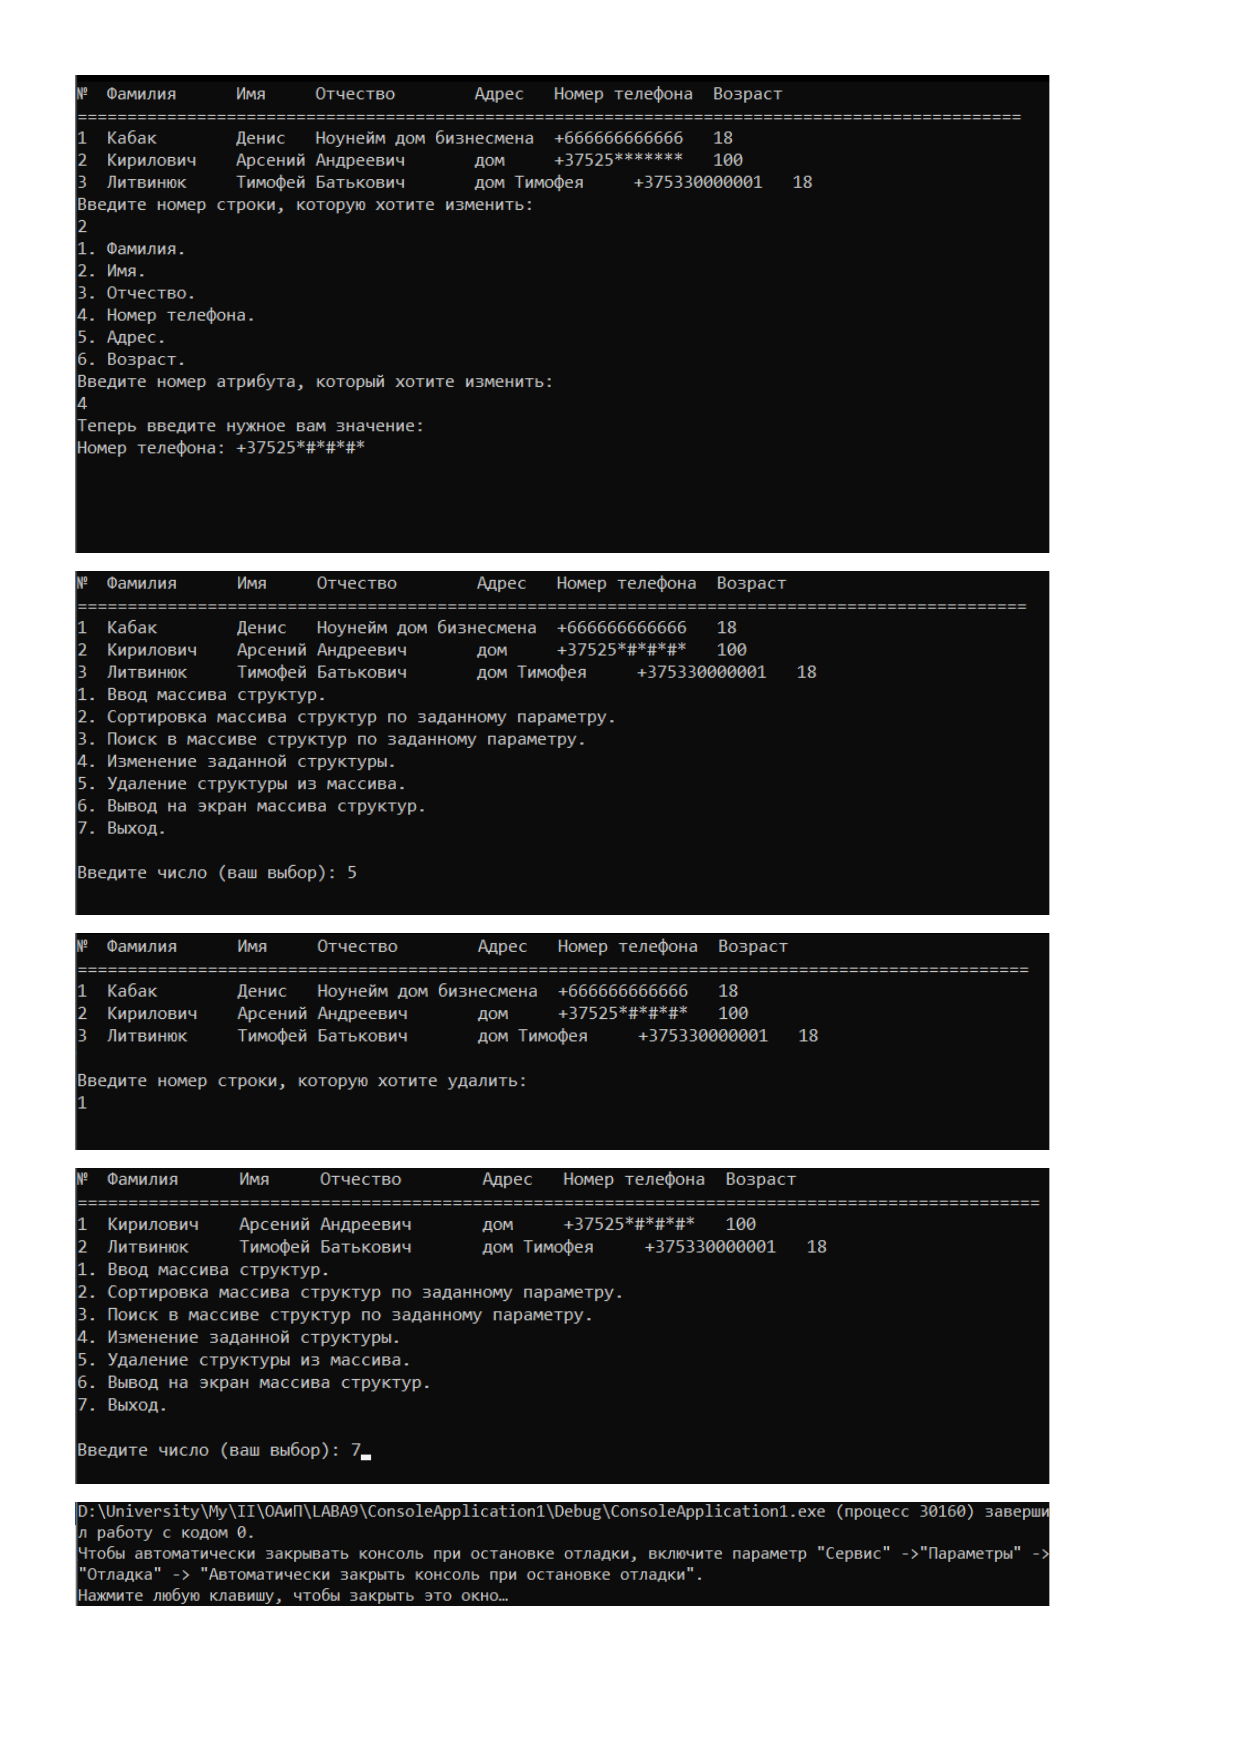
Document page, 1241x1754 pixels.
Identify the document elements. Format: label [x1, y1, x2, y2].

picture [75, 571, 1050, 915]
picture [75, 1502, 1050, 1606]
picture [75, 75, 1050, 553]
picture [75, 1168, 1050, 1484]
picture [75, 933, 1050, 1150]
